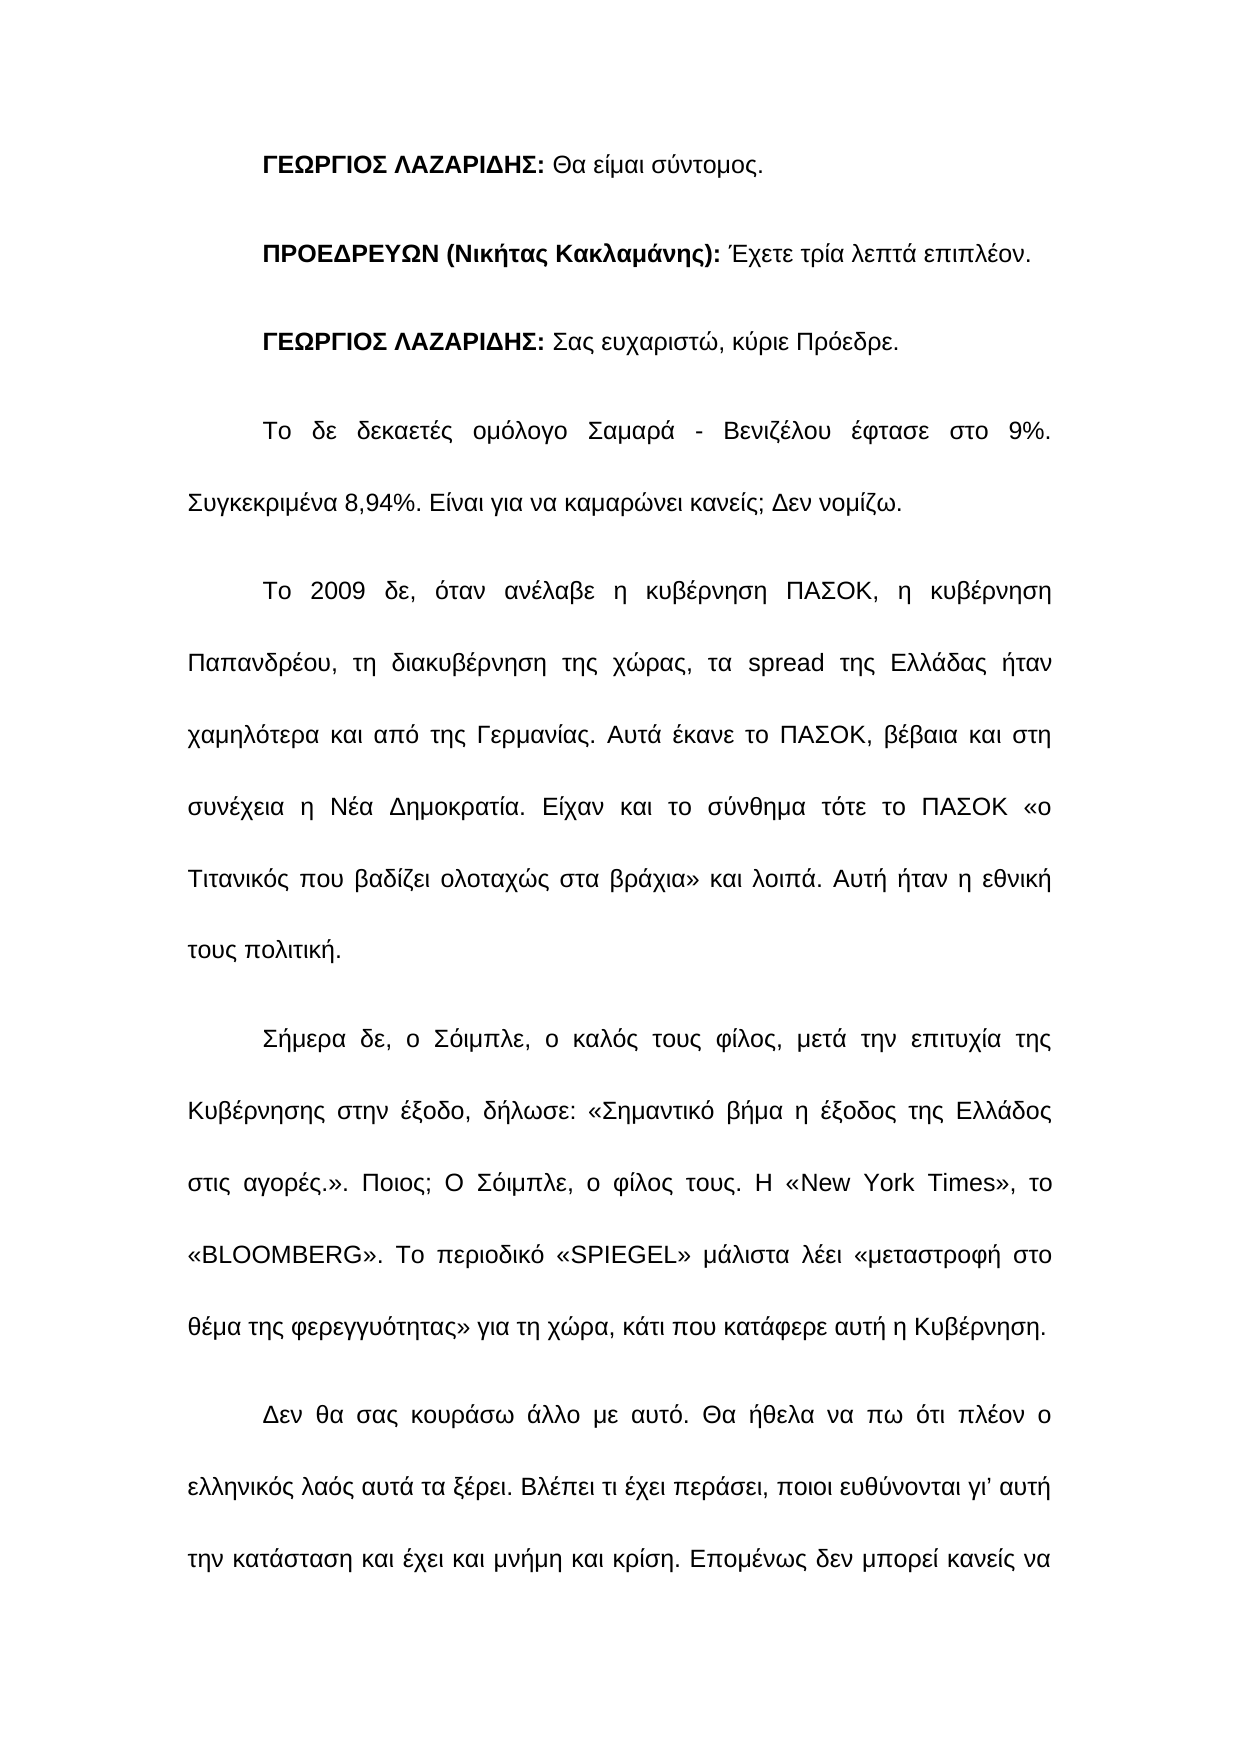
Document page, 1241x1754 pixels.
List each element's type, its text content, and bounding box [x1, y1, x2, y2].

text ΓΕΩΡΓΙΟΣ ΛΑΖΑΡΙΔΗΣ: Θα είμαι σύντομος. [187, 150, 1053, 179]
text Το δε δεκαετές ομόλογο Σαμαρά - Βενιζέλου έφτασε στο 9%. Συγκεκριμένα 8,94%. Είναι για να καμαρώνει κανείς; Δεν νομίζω. [187, 416, 1053, 516]
text ΓΕΩΡΓΙΟΣ ΛΑΖΑΡΙΔΗΣ: Σας ευχαριστώ, κύριε Πρόεδρε. [187, 327, 1053, 356]
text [187, 1400, 1053, 1572]
text Σήμερα δε, ο Σόιμπλε, ο καλός τους φίλος, μετά την επιτυχία της Κυβέρνησης στην έξοδο, δήλωσε: «Σημαντικό βήμα η έξοδος της Ελλάδος στις αγορές.». Ποιος; Ο Σόιμπλε, ο φίλος τους. Η «New York Times», το «BLOOMBERG». Το περιοδικό «SPIEGEL» μάλιστα λέει «μεταστροφή στο θέμα της φερεγγυότητας» για τη χώρα, κάτι που κατάφερε αυτή η Κυβέρνηση. [187, 1024, 1053, 1340]
text ΠΡΟΕΔΡΕΥΩΝ (Νικήτας Κακλαμάνης): Έχετε τρία λεπτά επιπλέον. [187, 238, 1053, 267]
text Το 2009 δε, όταν ανέλαβε η κυβέρνηση ΠΑΣΟΚ, η κυβέρνηση Παπανδρέου, τη διακυβέρνηση της χώρας, τα spread της Ελλάδας ήταν χαμηλότερα και από της Γερμανίας. Αυτά έκανε το ΠΑΣΟΚ, βέβαια και στη συνέχεια η Νέα Δημοκρατία. Είχαν και το σύνθημα τότε το ΠΑΣΟΚ «ο Τιτανικός που βαδίζει ολοταχώς στα βράχια» και λοιπά. Αυτή ήταν η εθνική τους πολιτική. [187, 576, 1053, 964]
